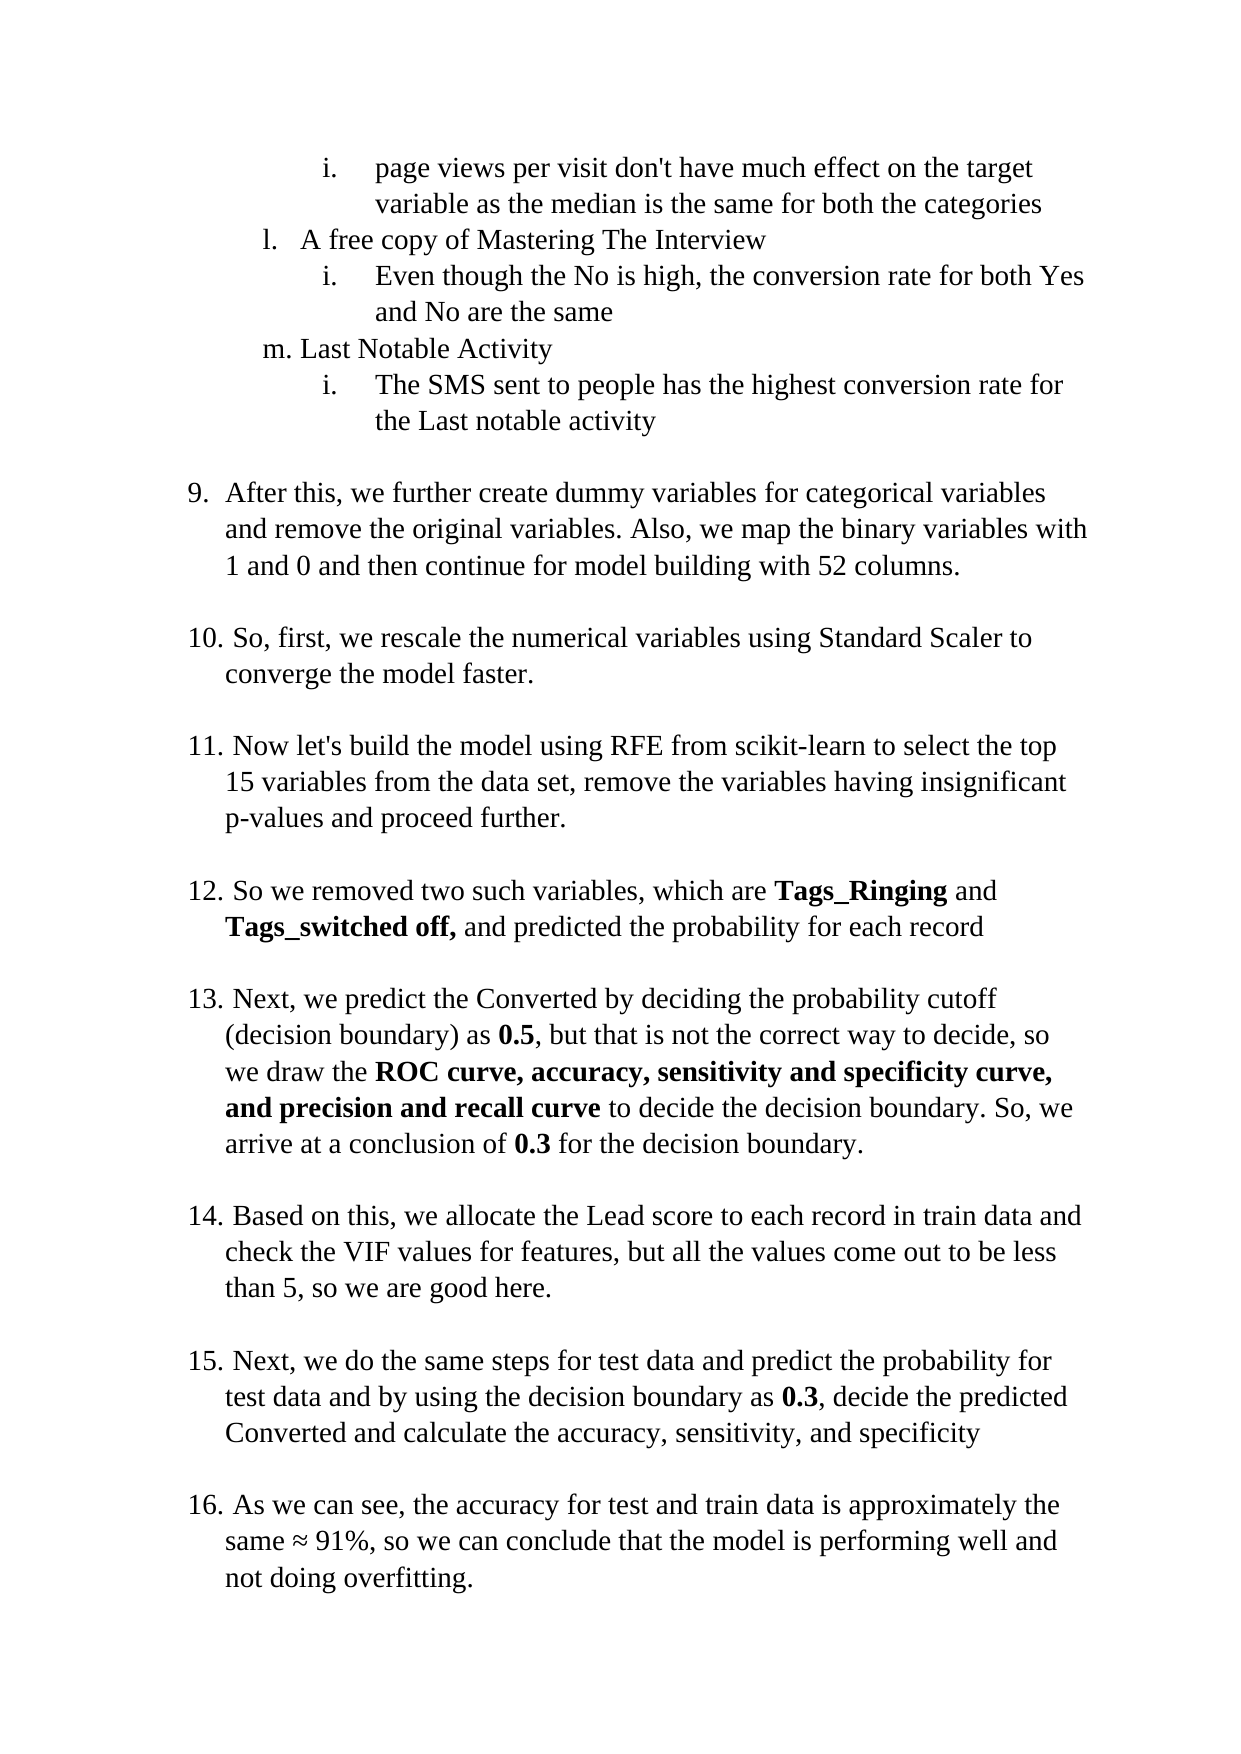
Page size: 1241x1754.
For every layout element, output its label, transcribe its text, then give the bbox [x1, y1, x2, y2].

list Now let's build the model using RFE from scikit-learn to select the top 15 variables from the data set, remove the variables having insignificant p-values and proceed further. [187, 728, 1090, 834]
list So we removed two such variables, which are Tags_Ringing and Tags_switched off, and predicted the probability for each record [187, 873, 1090, 943]
list Even though the No is high, the conversion rate for both Yes and No are the same [337, 258, 1090, 328]
list After this, we further create dummy variables for categorical variables and remove the original variables. Also, we map the binary variables with 1 and 0 and then continue for model building with 52 columns. [187, 475, 1090, 581]
list As we can see, the accuracy for test and train data is approximately the same ≈ 91%, so we can conclude that the model is performing well and not doing overfitting. [187, 1487, 1090, 1593]
list Next, we do the same steps for test data and predict the probability for test data and by using the decision boundary as 0.3, decide the predicted Converted and calculate the accuracy, sensitivity, and specificity [187, 1343, 1090, 1449]
list Next, we predict the Converted by deciding the probability cutoff (decision boundary) as 0.5, but that is not the correct way to decide, so we draw the ROC curve, accuracy, sensitivity and specificity curve, and precision and recall curve to decide the decision boundary. So, we arrive at a conclusion of 0.3 for the decision boundary. [187, 981, 1090, 1159]
list Last Notable Activity [262, 331, 1090, 364]
list page views per visit don't have much effect on the target variable as the median is the same for both the categories [337, 150, 1090, 220]
list So, first, we rescale the numerical variables using Standard Scaler to converge the model faster. [187, 620, 1090, 689]
list Based on this, we allocate the Lead score to each record in train data and check the VIF values for features, but all the values come out to be less than 5, so we are good here. [187, 1198, 1090, 1304]
list A free copy of Mastering The Interview [262, 222, 1090, 256]
list The SMS sent to people has the highest conversion rate for the Last notable activity [337, 367, 1090, 437]
